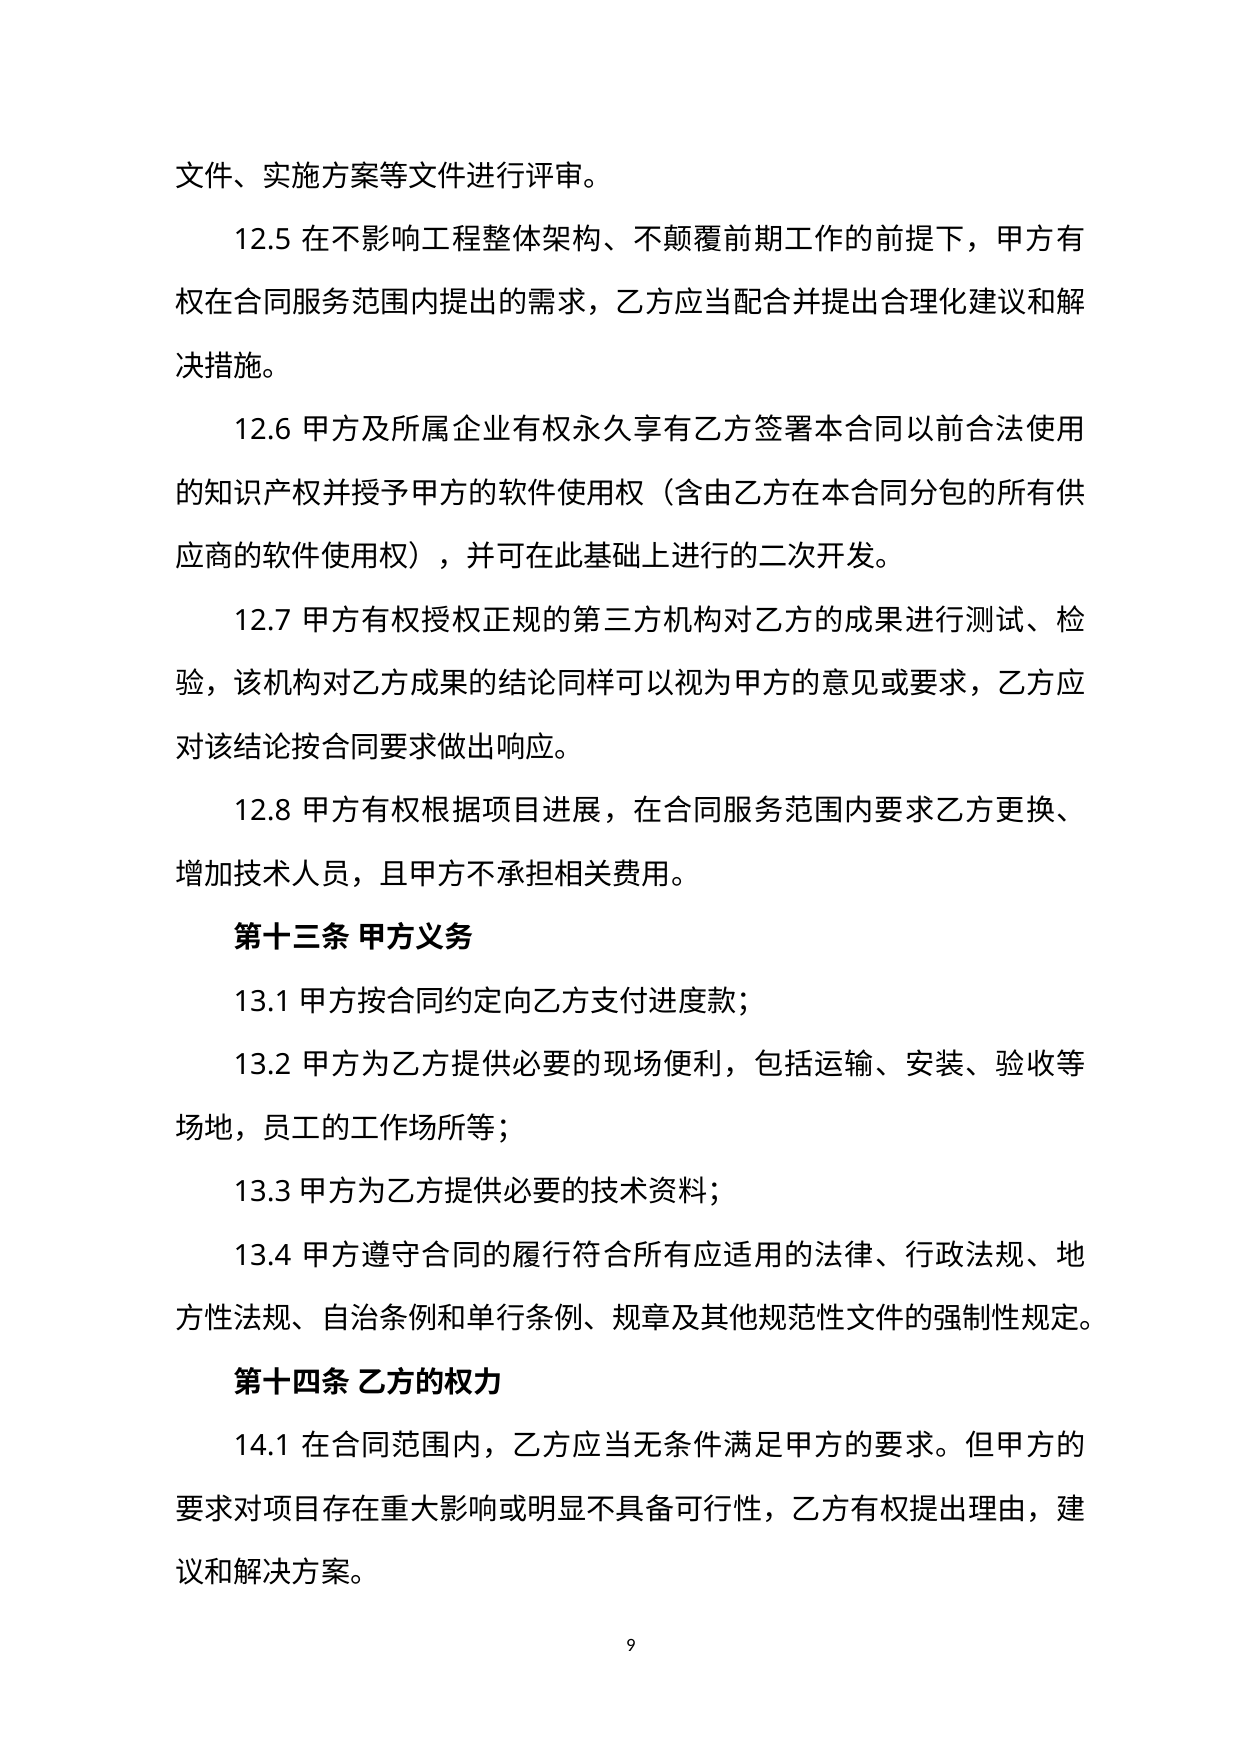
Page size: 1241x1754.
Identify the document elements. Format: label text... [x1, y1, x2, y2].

text 12.7 甲方有权授权正规的第三方机构对乙方的成果进行测试、检验，该机构对乙方成果的结论同样可以视为甲方的意见或要求，乙方应对该结论按合同要求做出响应。 [175, 596, 1086, 766]
text 13.1 甲方按合同约定向乙方支付进度款； [175, 977, 1086, 1019]
text 13.2 甲方为乙方提供必要的现场便利，包括运输、安装、验收等场地，员工的工作场所等； [175, 1041, 1086, 1147]
text 13.4 甲方遵守合同的履行符合所有应适用的法律、行政法规、地方性法规、自治条例和单行条例、规章及其他规范性文件的强制性规定。 [175, 1231, 1086, 1337]
text 14.1 在合同范围内，乙方应当无条件满足甲方的要求。但甲方的要求对项目存在重大影响或明显不具备可行性，乙方有权提出理由，建议和解决方案。 [175, 1422, 1086, 1591]
text 12.6 甲方及所属企业有权永久享有乙方签署本合同以前合法使用的知识产权并授予甲方的软件使用权（含由乙方在本合同分包的所有供应商的软件使用权），并可在此基础上进行的二次开发。 [175, 406, 1086, 575]
text 12.8 甲方有权根据项目进展，在合同服务范围内要求乙方更换、增加技术人员，且甲方不承担相关费用。 [175, 787, 1086, 893]
subtitle 第十三条 甲方义务 [175, 914, 1086, 956]
text 13.3 甲方为乙方提供必要的技术资料； [175, 1168, 1086, 1210]
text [175, 152, 1086, 194]
subtitle 第十四条 乙方的权力 [175, 1358, 1086, 1401]
text 12.5 在不影响工程整体架构、不颠覆前期工作的前提下，甲方有权在合同服务范围内提出的需求，乙方应当配合并提出合理化建议和解决措施。 [175, 216, 1086, 385]
